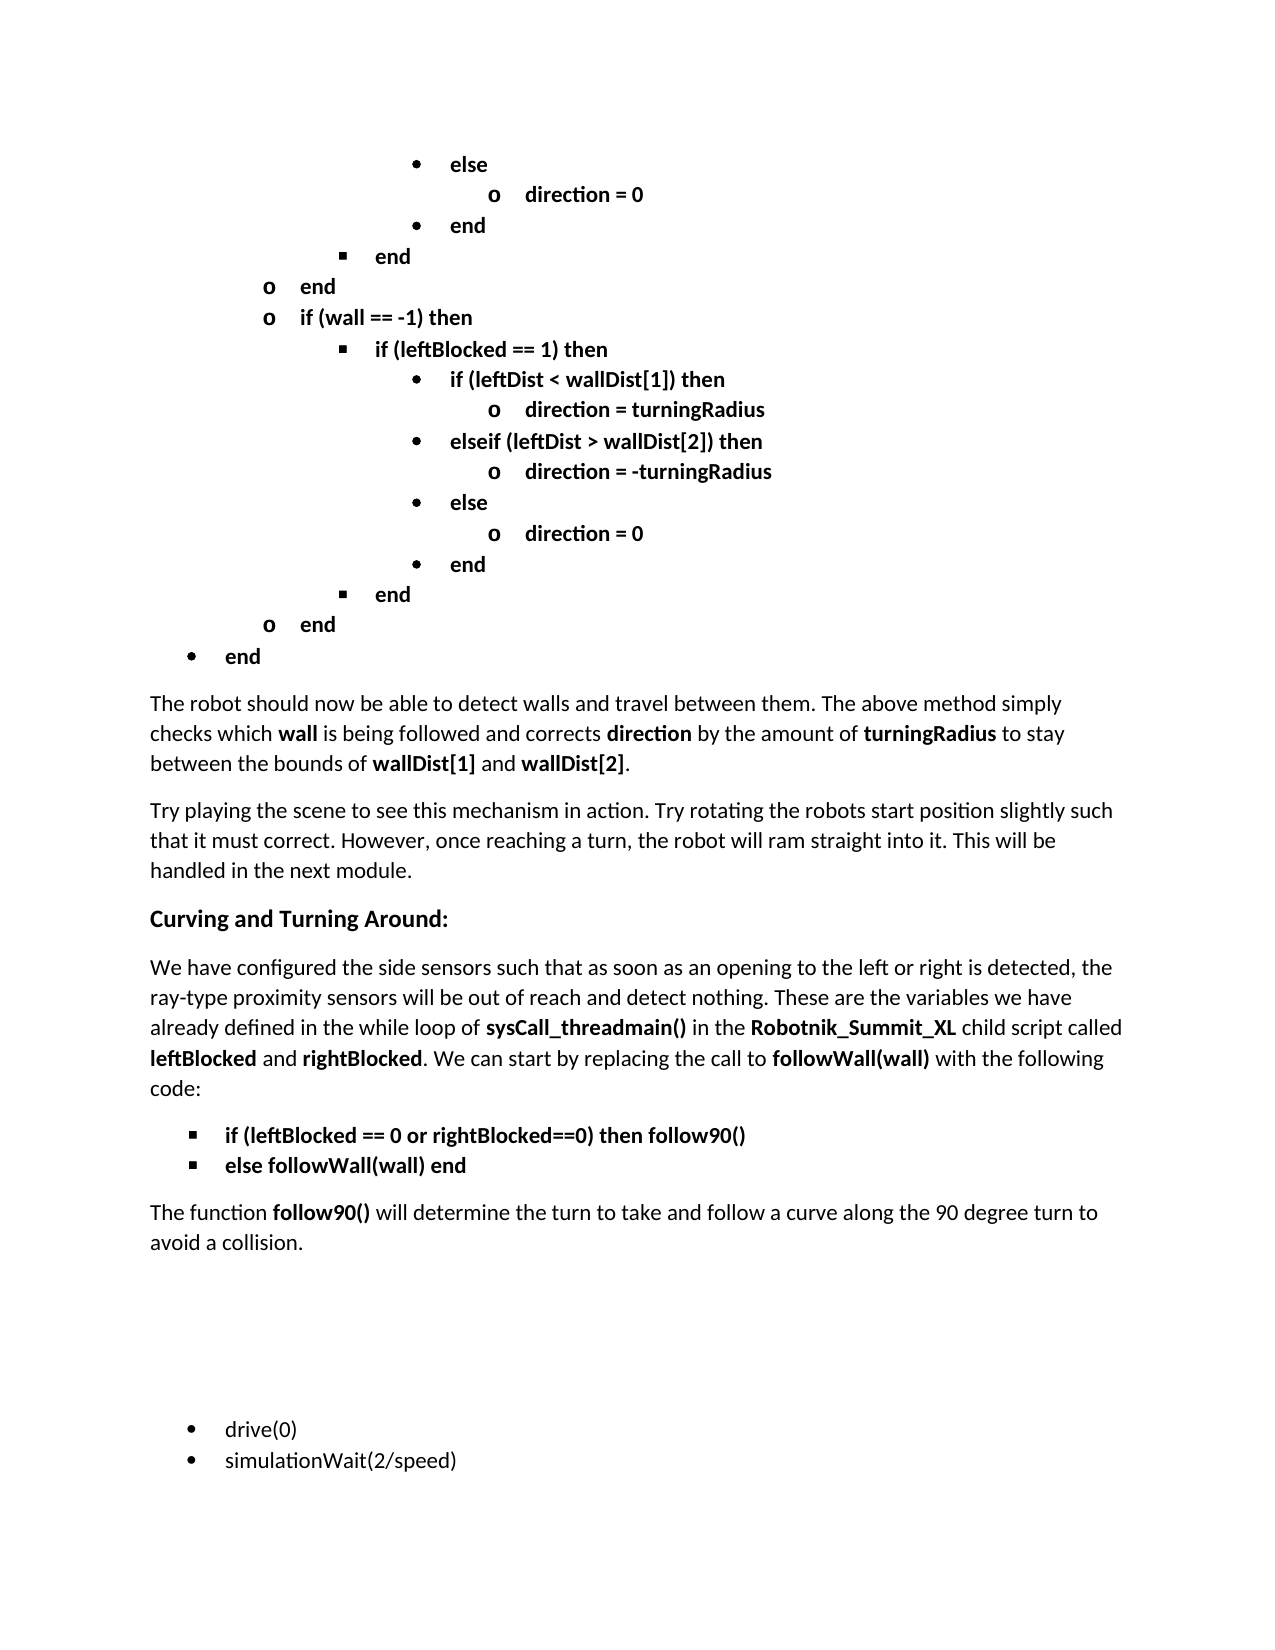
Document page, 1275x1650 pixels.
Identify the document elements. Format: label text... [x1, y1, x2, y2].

list direction = 0 [487, 519, 1125, 548]
list end [337, 580, 1125, 608]
list end [262, 611, 1125, 640]
text Curving and Turning Around: [150, 903, 1125, 934]
list else followWall(wall) end [187, 1151, 1125, 1179]
text The robot should now be able to detect walls and travel between them. The above method simply checks which wall is being followed and corrects direction by the amount of turningRadius to stay between the bounds of wallDist[1] and wallDist[2]. [150, 689, 1125, 777]
list else [412, 488, 1125, 517]
list end [187, 642, 1125, 670]
list if (leftBlocked == 0 or rightBlocked==0) then follow90() [187, 1121, 1125, 1149]
list else [412, 150, 1125, 178]
list end [337, 242, 1125, 270]
list direction = turningRadius [487, 395, 1125, 424]
list if (wall == -1) then [262, 303, 1125, 333]
list if (leftDist < wallDist[1]) then [412, 365, 1125, 393]
list end [412, 212, 1125, 240]
list drive(0) [187, 1416, 1125, 1444]
list end [412, 550, 1125, 578]
list direction = 0 [487, 180, 1125, 209]
text The function follow90() will determine the turn to take and follow a curve along the 90 degree turn to avoid a collision. [150, 1198, 1125, 1256]
text We have configured the side sensors such that as soon as an opening to the left or right is detected, the ray-type proximity sensors will be out of reach and detect nothing. These are the variables we have already defined in the while loop of sysCall_threadmain() in the Robotnik_Summit_XL child script called leftBlocked and rightBlocked. We can start by replacing the call to followWall(wall) with the following code: [150, 953, 1125, 1102]
list end [262, 272, 1125, 301]
list if (leftBlocked == 1) then [337, 335, 1125, 363]
list elseif (leftDist > wallDist[2]) then [412, 427, 1125, 455]
list simulationWait(2/speed) [187, 1446, 1125, 1474]
text Try playing the scene to see this mechanism in action. Try rotating the robots start position slightly such that it must correct. However, once reaching a turn, the robot will ram straight into it. This will be handled in the next module. [150, 796, 1125, 885]
list direction = -turningRadius [487, 457, 1125, 486]
